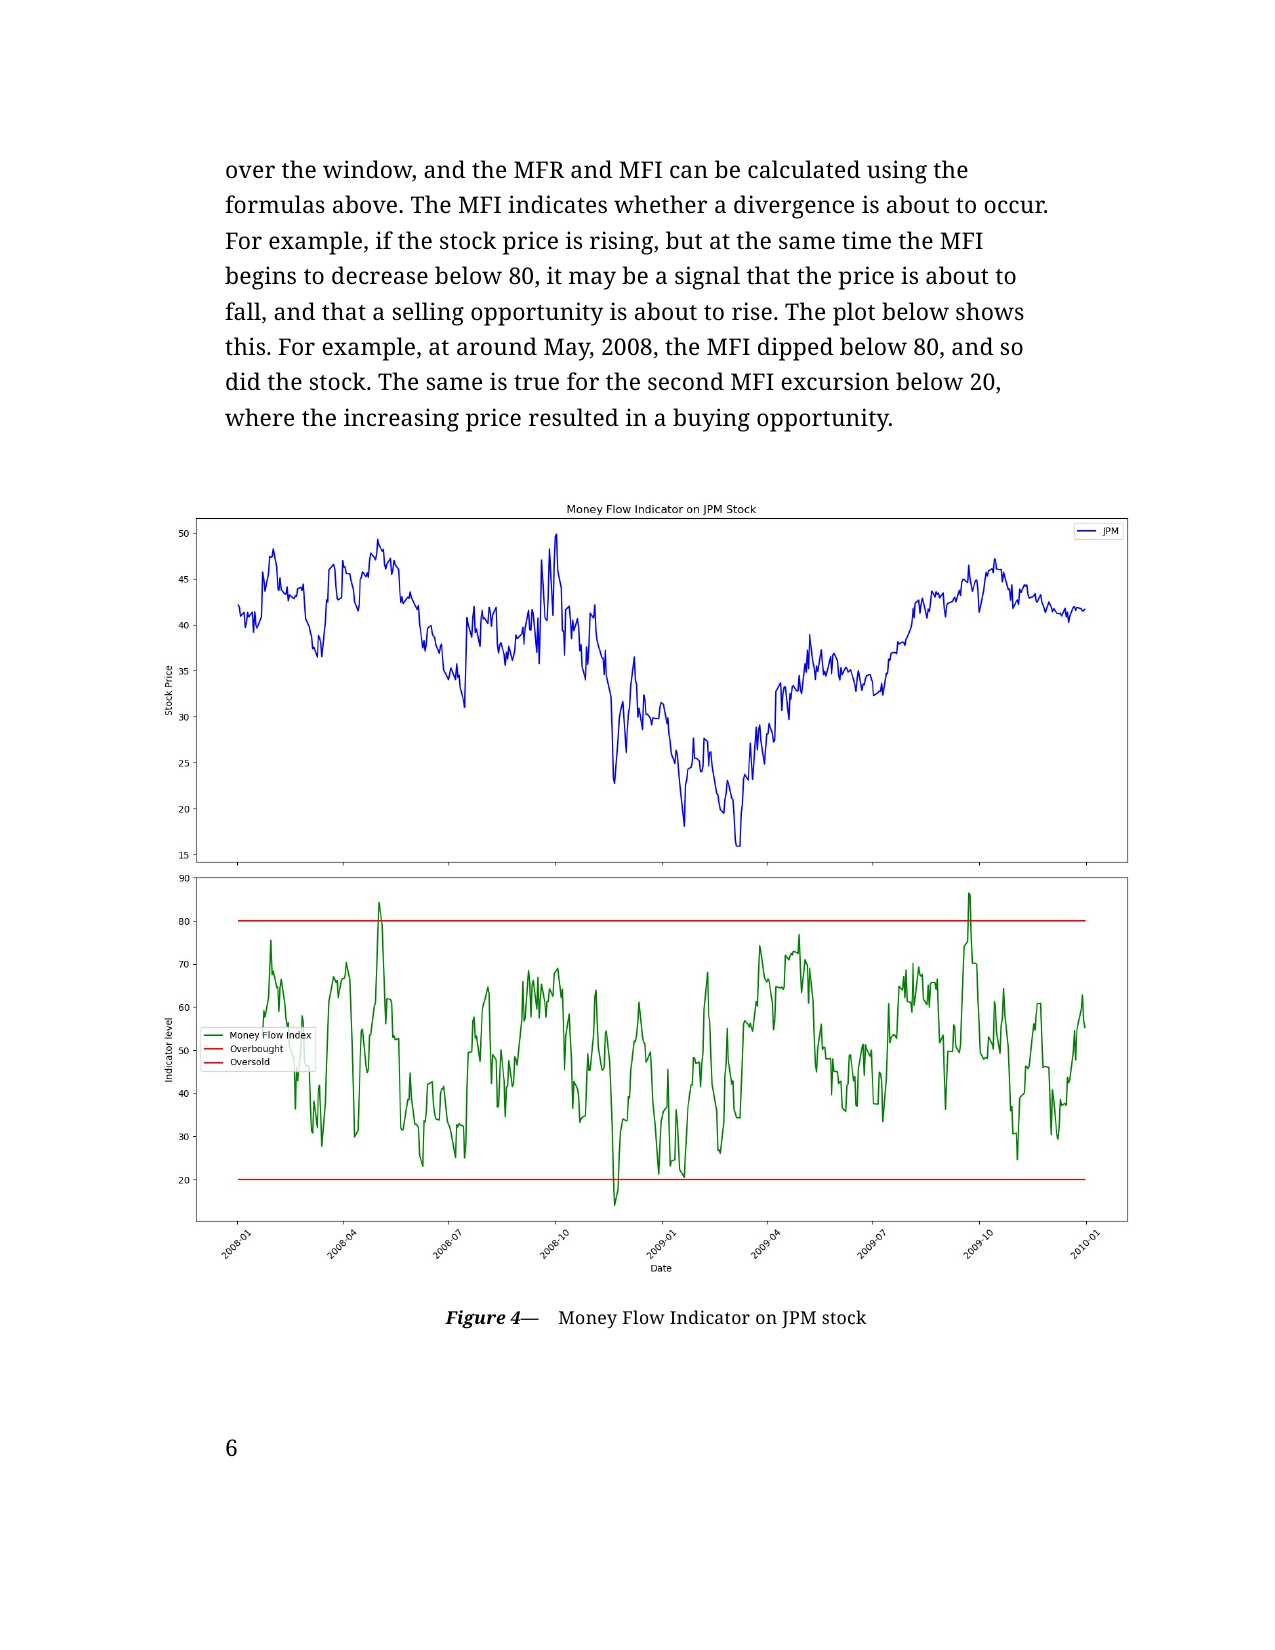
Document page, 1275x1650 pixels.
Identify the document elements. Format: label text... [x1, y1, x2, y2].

text Money Flow Indicator on JPM stock [375, 1280, 900, 1330]
picture [155, 496, 1135, 1280]
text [225, 150, 1050, 433]
